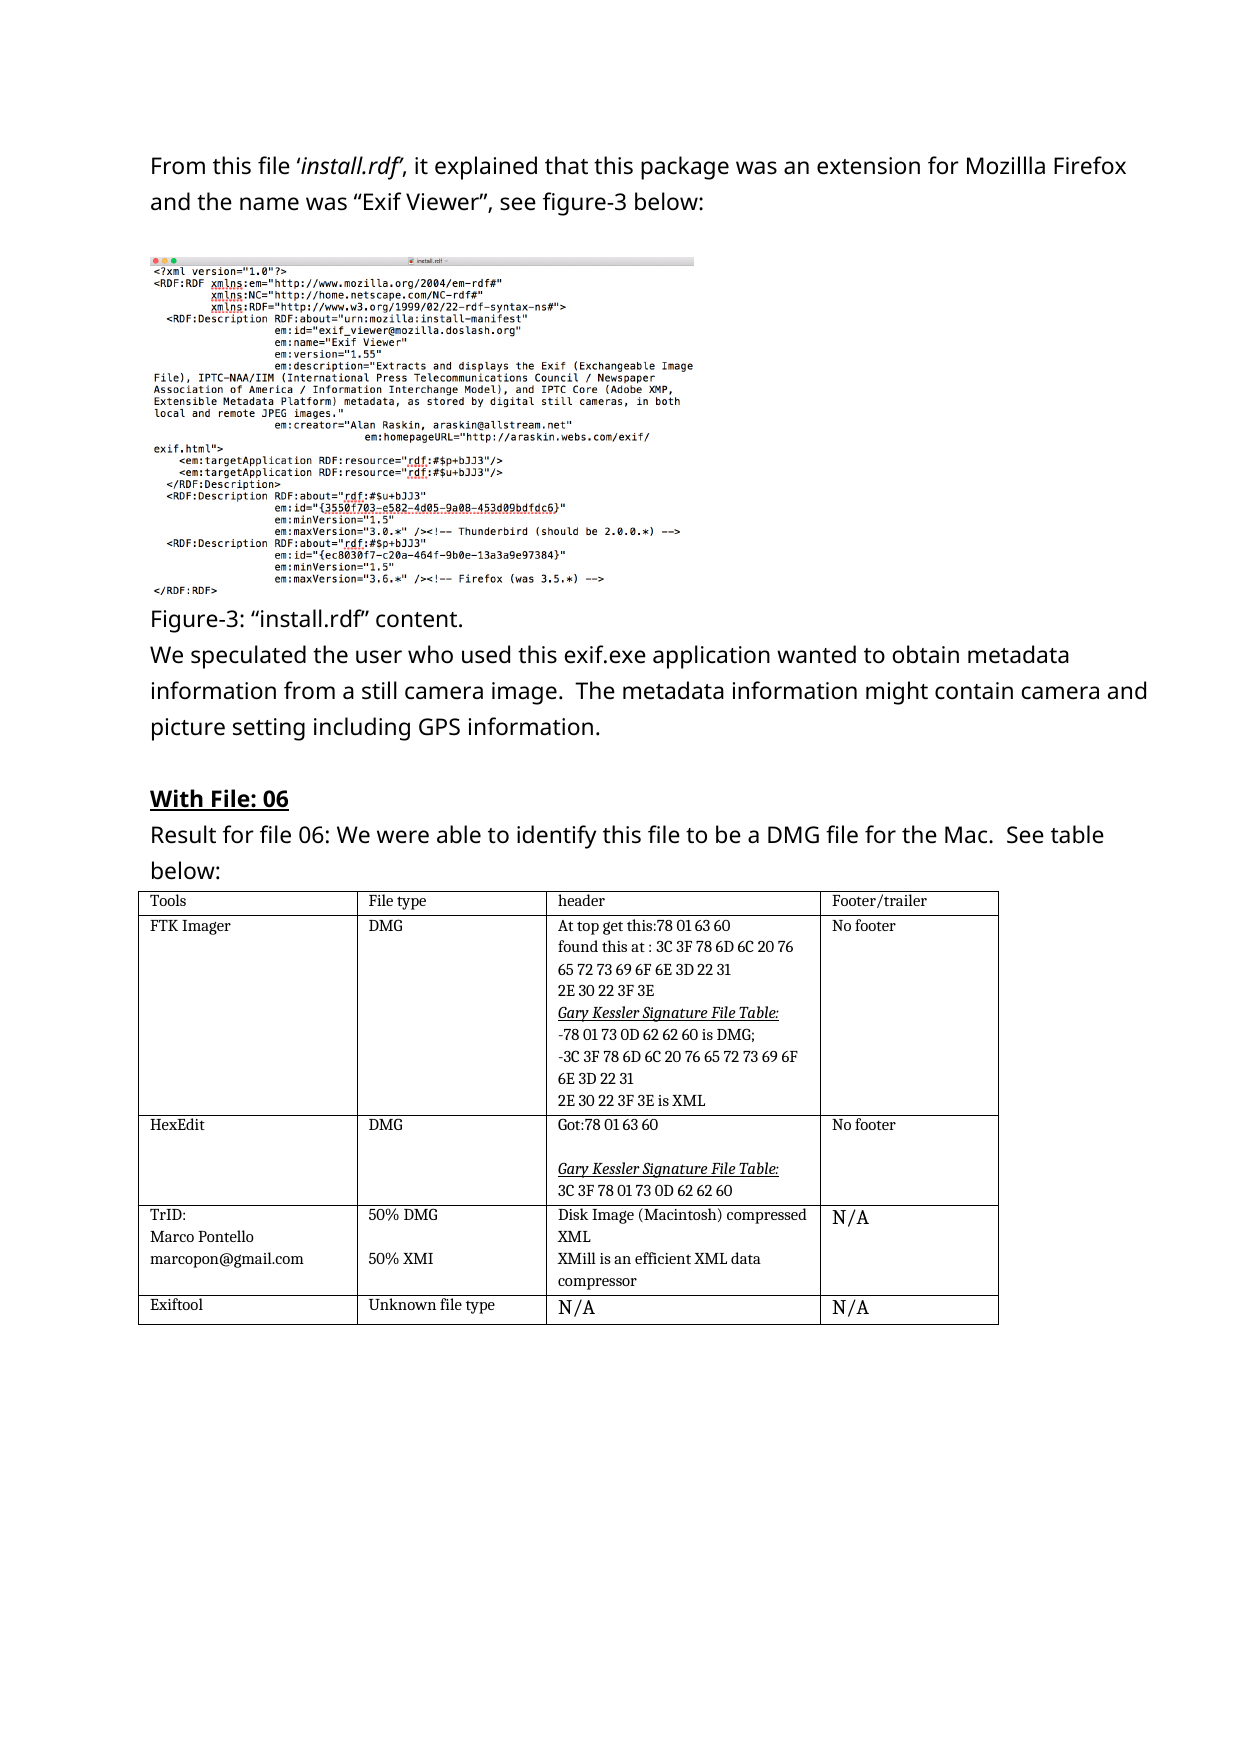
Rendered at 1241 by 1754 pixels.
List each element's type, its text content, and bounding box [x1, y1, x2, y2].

text From this file ‘install.rdf’, it explained that this package was an extension for Mozillla Firefox and the name was “Exif Viewer”, see figure-3 below: [150, 150, 1165, 217]
text Result for file 06: We were able to identify this file to be a DMG file for the Mac. See table below: [150, 819, 1165, 886]
table_header Footer/trailer [821, 892, 998, 915]
table_cell Unknown file type [358, 1296, 546, 1324]
table_header File type [358, 892, 546, 915]
table_header header [547, 892, 820, 915]
table_cell 50% DMG 50% XMI [358, 1206, 546, 1295]
table_cell No footer [821, 1116, 998, 1205]
table_header Tools [139, 892, 357, 915]
table_cell N/A [821, 1296, 998, 1324]
table_cell No footer [821, 916, 998, 1115]
table_cell FTK Imager [139, 916, 357, 1115]
table_cell N/A [821, 1206, 998, 1295]
table_cell DMG [358, 916, 546, 1115]
table_cell At top get this:78 01 63 60 found this at : 3C 3F 78 6D 6C 20 76 65 72 73 69 6F 6E 3D 22 31 2E 30 22 3F 3E Gary Kessler Signature File Table: -78 01 73 0D 62 62 60 is DMG; -3C 3F 78 6D 6C 20 76 65 72 73 69 6F 6E 3D 22 31 2E 30 22 3F 3E is XML [547, 916, 820, 1115]
text Figure-3: “install.rdf” content. [150, 603, 1165, 634]
table_cell HexEdit [139, 1116, 357, 1205]
text We speculated the user who used this exif.exe application wanted to obtain metadata information from a still camera image. The metadata information might contain camera and picture setting including GPS information. [150, 639, 1165, 742]
table_cell Exiftool [139, 1296, 357, 1324]
table_cell Disk Image (Macintosh) compressed XML XMill is an efficient XML data compressor [547, 1206, 820, 1295]
text With File: 06 [150, 783, 1165, 814]
picture [150, 257, 694, 599]
table_cell TrID: Marco Pontello marcopon@gmail.com [139, 1206, 357, 1295]
table_cell DMG [358, 1116, 546, 1205]
table_cell N/A [547, 1296, 820, 1324]
table_cell Got:78 01 63 60 Gary Kessler Signature File Table: 3C 3F 78 01 73 0D 62 62 60 [547, 1116, 820, 1205]
